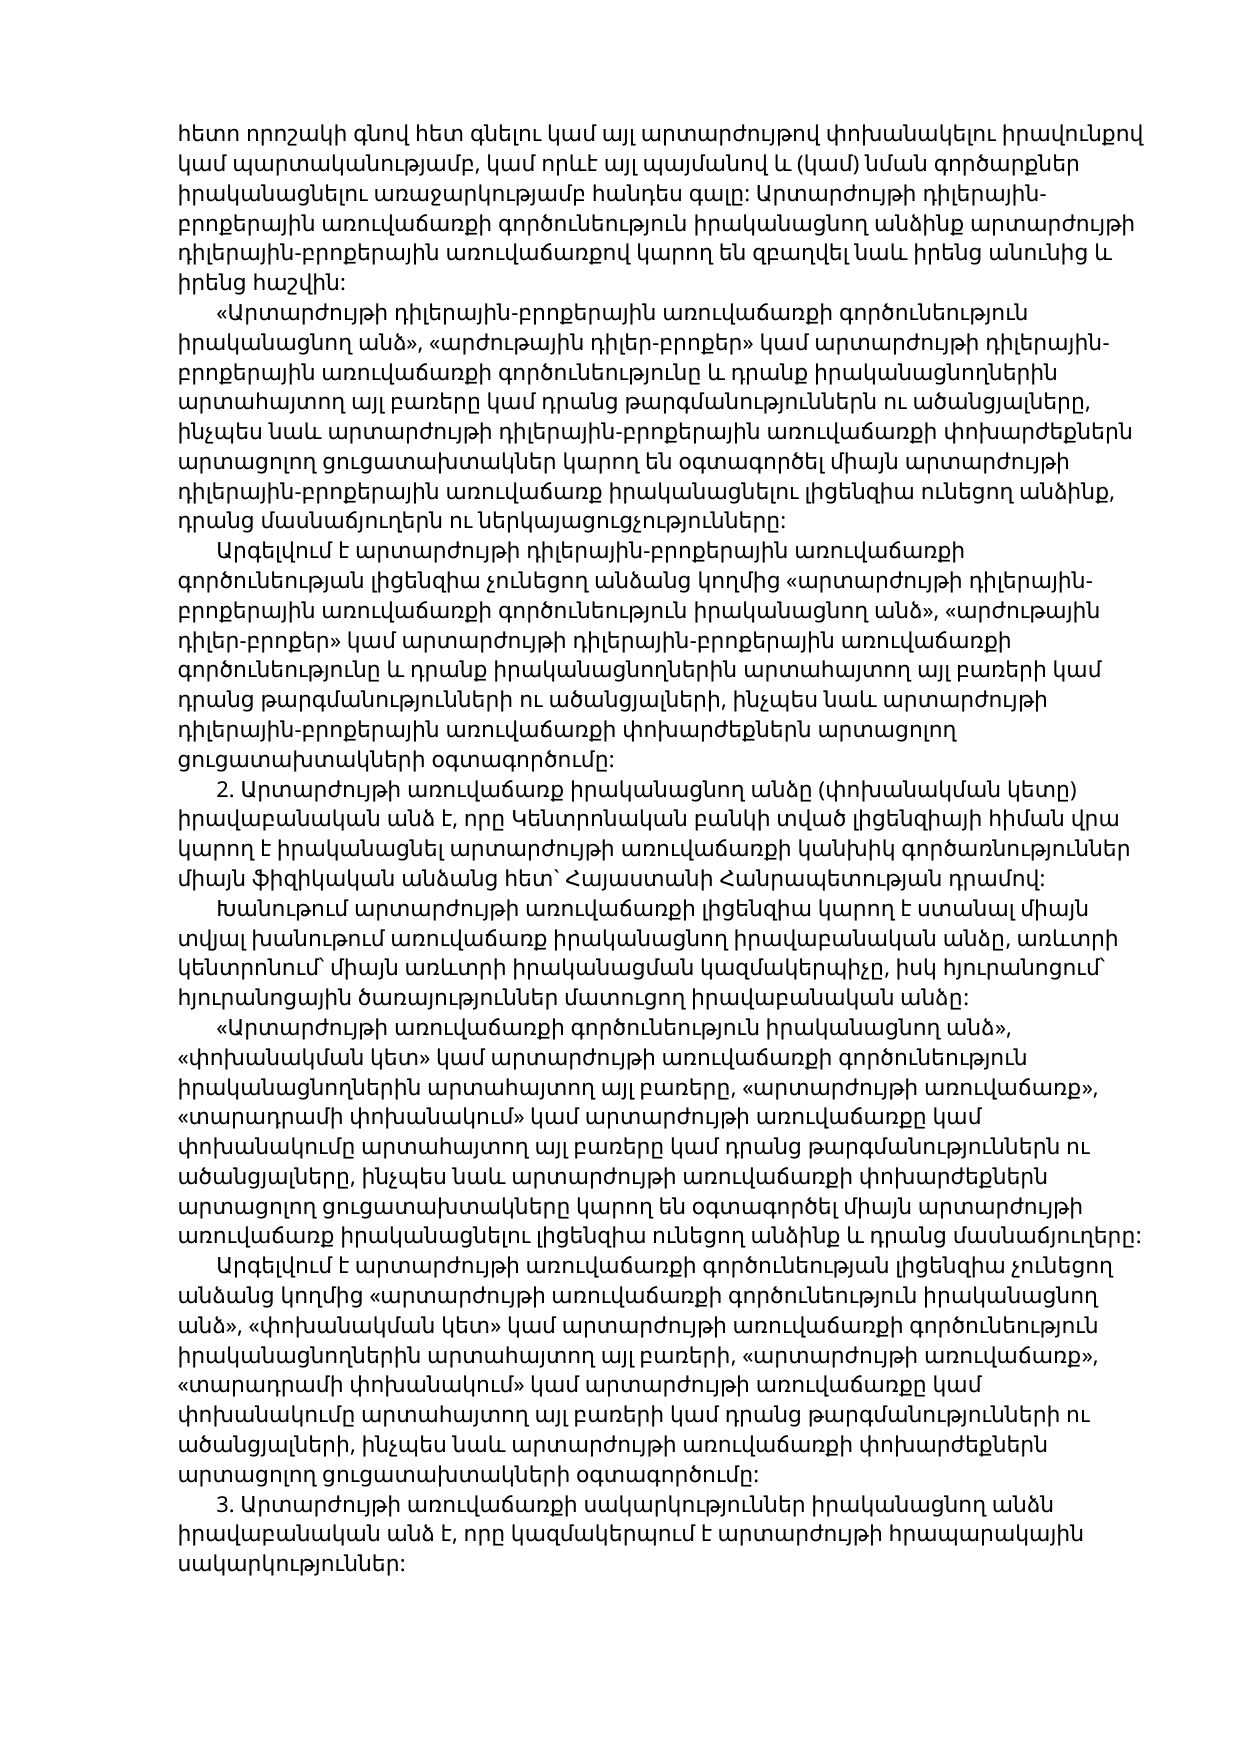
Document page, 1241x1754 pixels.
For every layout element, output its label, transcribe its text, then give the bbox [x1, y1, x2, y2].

text 3. Արտարժույթի առուվաճառքի սակարկություններ իրականացնող անձն իրավաբանական անձ է, որը կազմակերպում է արտարժույթի հրապարակային սակարկություններ: [177, 1488, 1152, 1578]
text Խանութում արտարժույթի առուվաճառքի լիցենզիա կարող է ստանալ միայն տվյալ խանութում առուվաճառք իրականացնող իրավաբանական անձը, առևտրի կենտրոնում՝ միայն առևտրի իրականացման կազմակերպիչը, իսկ հյուրանոցում՝ հյուրանոցային ծառայություններ մատուցող իրավաբանական անձը: [177, 893, 1152, 1012]
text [177, 118, 1152, 297]
text Արգելվում է արտարժույթի առուվաճառքի գործունեության լիցենզիա չունեցող անձանց կողմից «արտարժույթի առուվաճառքի գործունեություն իրականացնող անձ», «փոխանակման կետ» կամ արտարժույթի առուվաճառքի գործունեություն իրականացնողներին արտահայտող այլ բառերի, «արտարժույթի առուվաճառք», «տարադրամի փոխանակում» կամ արտարժույթի առուվաճառքը կամ փոխանակումը արտահայտող այլ բառերի կամ դրանց թարգմանությունների ու ածանցյալների, ինչպես նաև արտարժույթի առուվաճառքի փոխարժեքներն արտացոլող ցուցատախտակների օգտագործումը: [177, 1250, 1152, 1488]
text «Արտարժույթի դիլերային-բրոքերային առուվաճառքի գործունեություն իրականացնող անձ», «արժութային դիլեր-բրոքեր» կամ արտարժույթի դիլերային-բրոքերային առուվաճառքի գործունեությունը և դրանք իրականացնողներին արտահայտող այլ բառերը կամ դրանց թարգմանություններն ու ածանցյալները, ինչպես նաև արտարժույթի դիլերային-բրոքերային առուվաճառքի փոխարժեքներն արտացոլող ցուցատախտակներ կարող են օգտագործել միայն արտարժույթի դիլերային-բրոքերային առուվաճառք իրականացնելու լիցենզիա ունեցող անձինք, դրանց մասնաճյուղերն ու ներկայացուցչությունները: [177, 297, 1152, 535]
text Արգելվում է արտարժույթի դիլերային-բրոքերային առուվաճառքի գործունեության լիցենզիա չունեցող անձանց կողմից «արտարժույթի դիլերային-բրոքերային առուվաճառքի գործունեություն իրականացնող անձ», «արժութային դիլեր-բրոքեր» կամ արտարժույթի դիլերային-բրոքերային առուվաճառքի գործունեությունը և դրանք իրականացնողներին արտահայտող այլ բառերի կամ դրանց թարգմանությունների ու ածանցյալների, ինչպես նաև արտարժույթի դիլերային-բրոքերային առուվաճառքի փոխարժեքներն արտացոլող ցուցատախտակների օգտագործումը: [177, 535, 1152, 773]
text «Արտարժույթի առուվաճառքի գործունեություն իրականացնող անձ», «փոխանակման կետ» կամ արտարժույթի առուվաճառքի գործունեություն իրականացնողներին արտահայտող այլ բառերը, «արտարժույթի առուվաճառք», «տարադրամի փոխանակում» կամ արտարժույթի առուվաճառքը կամ փոխանակումը արտահայտող այլ բառերը կամ դրանց թարգմանություններն ու ածանցյալները, ինչպես նաև արտարժույթի առուվաճառքի փոխարժեքներն արտացոլող ցուցատախտակները կարող են օգտագործել միայն արտարժույթի առուվաճառք իրականացնելու լիցենզիա ունեցող անձինք և դրանց մասնաճյուղերը: [177, 1012, 1152, 1250]
text 2. Արտարժույթի առուվաճառք իրականացնող անձը (փոխանակման կետը) իրավաբանական անձ է, որը Կենտրոնական բանկի տված լիցենզիայի հիման վրա կարող է իրականացնել արտարժույթի առուվաճառքի կանխիկ գործառնություններ միայն ֆիզիկական անձանց հետ` Հայաստանի Հանրապետության դրամով: [177, 773, 1152, 893]
